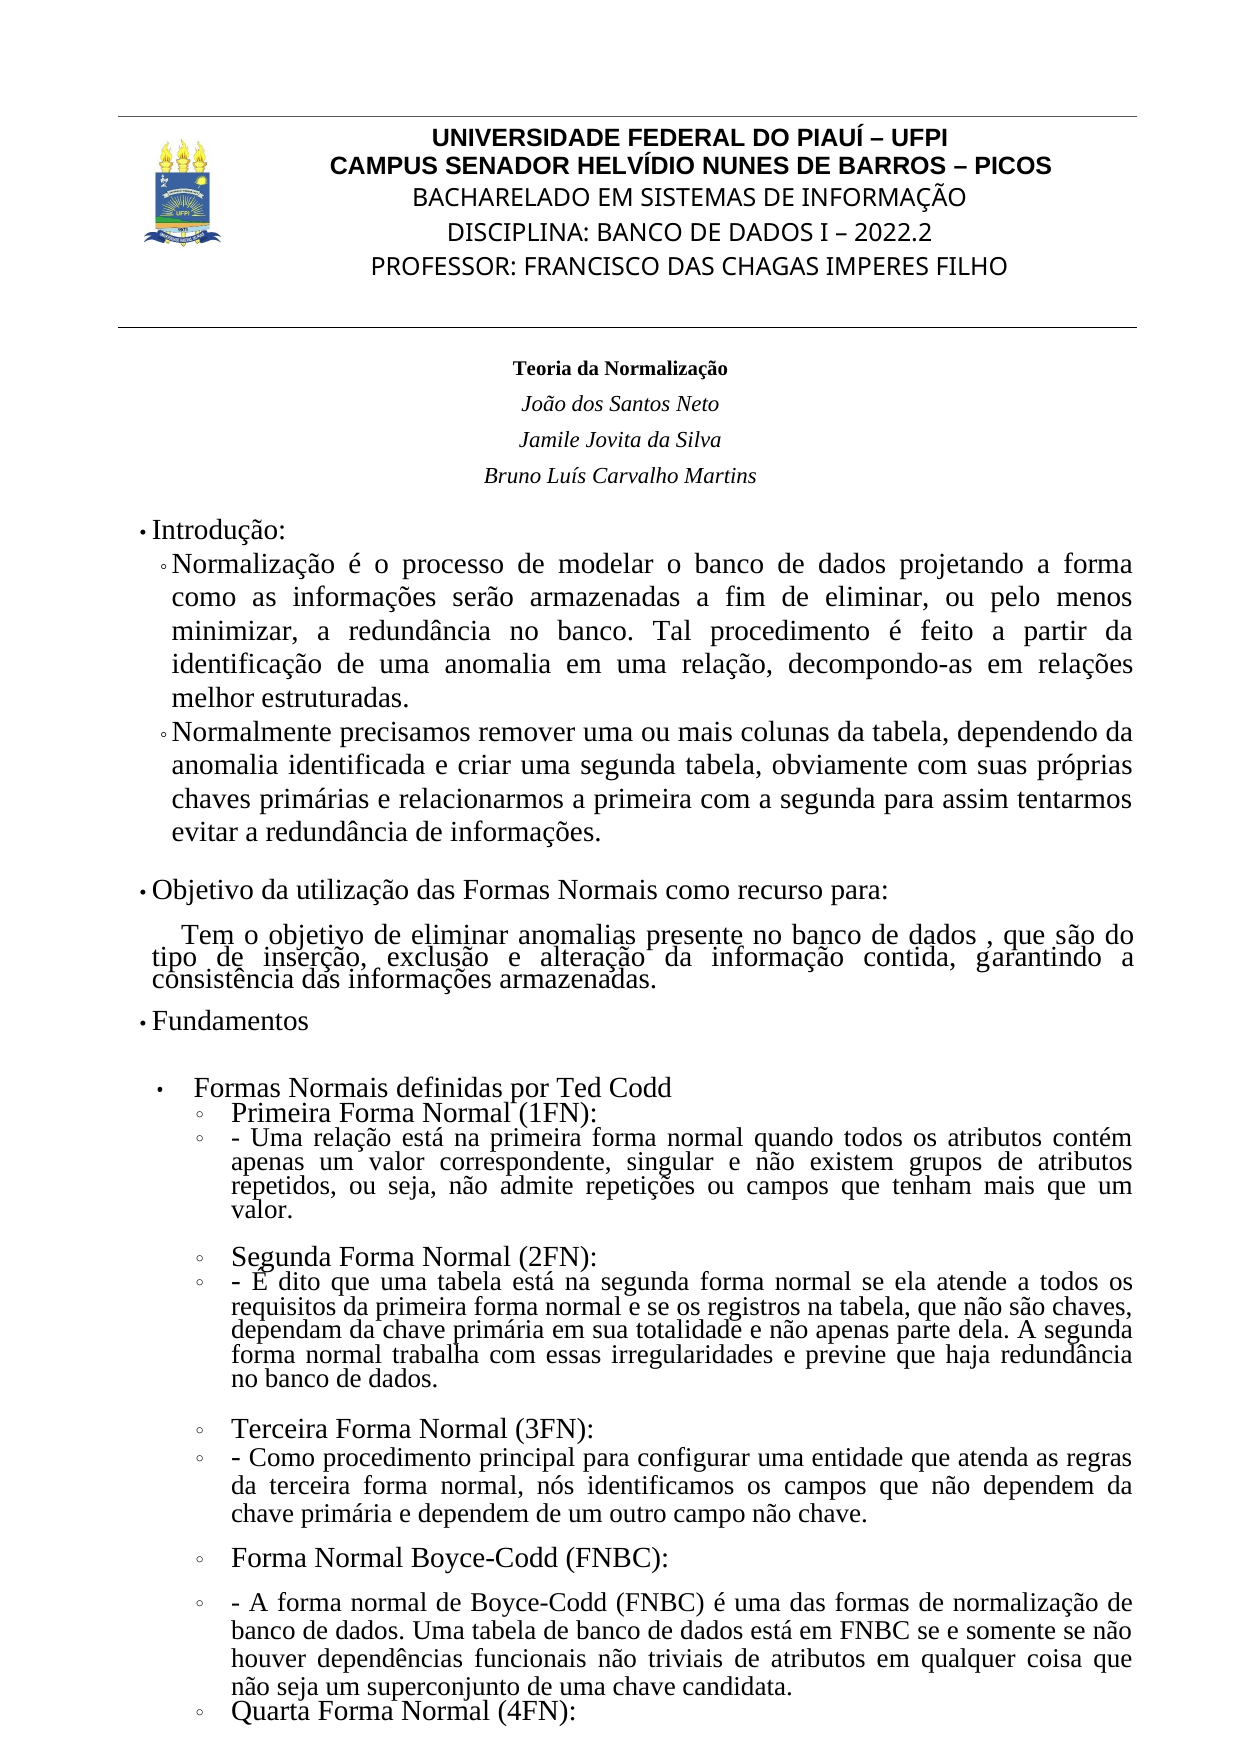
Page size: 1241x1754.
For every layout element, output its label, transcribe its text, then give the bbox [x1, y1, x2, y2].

list Normalmente precisamos remover uma ou mais colunas da tabela, dependendo da anomalia identificada e criar uma segunda tabela, obviamente com suas próprias chaves primárias e relacionarmos a primeira com a segunda para assim tentarmos evitar a redundância de informações. [160, 714, 1134, 848]
picture [143, 139, 222, 252]
list Introdução: [139, 512, 1134, 546]
text Jamile Jovita da Silva [206, 426, 1034, 452]
list Formas Normais definidas por Ted Codd [156, 1077, 1134, 1103]
list Tem o objetivo de eliminar anomalias presente no banco de dados , que são do tipo de inserção, exclusão e alteração da informação contida, garantindo a consistência das informações armazenadas. [152, 926, 1134, 993]
list Fundamentos [139, 1013, 1134, 1035]
list - Uma relação está na primeira forma normal quando todos os atributos contém apenas um valor correspondente, singular e não existem grupos de atributos repetidos, ou seja, não admite repetições ou campos que tenham mais que um valor. [193, 1127, 1134, 1223]
text PROFESSOR: FRANCISCO DAS CHAGAS IMPERES FILHO [344, 248, 1034, 282]
list - É dito que uma tabela está na segunda forma normal se ela atende a todos os requisitos da primeira forma normal e se os registros na tabela, que não são chaves, dependam da chave primária em sua totalidade e não apenas parte dela. A segunda forma normal trabalha com essas irregularidades e previne que haja redundância no banco de dados. [193, 1272, 1134, 1392]
text João dos Santos Neto [206, 390, 1034, 416]
list Segunda Forma Normal (2FN): [522, 1248, 1134, 1272]
text Bruno Luís Carvalho Martins [206, 462, 1034, 488]
text BACHARELADO EM SISTEMAS DE INFORMAÇÃO DISCIPLINA: BANCO DE DADOS I – 2022.2 [397, 180, 981, 248]
list - A forma normal de Boyce-Codd (FNBC) é uma das formas de normalização de banco de dados. Uma tabela de banco de dados está em FNBC se e somente se não houver dependências funcionais não triviais de atributos em qualquer coisa que não seja um superconjunto de uma chave candidata. [193, 1589, 1134, 1701]
list Primeira Forma Normal (1FN): [583, 1103, 1134, 1127]
text Teoria da Normalização [206, 356, 1034, 380]
list Primeira Forma Normal (1FN): [193, 1103, 524, 1127]
list Quarta Forma Normal (4FN): [246, 1701, 503, 1725]
subtitle UNIVERSIDADE FEDERAL DO PIAUÍ – UFPI CAMPUS SENADOR HELVÍDIO NUNES DE BARROS – PICOS [329, 123, 1054, 180]
list Normalização é o processo de modelar o banco de dados projetando a forma como as informações serão armazenadas a fim de eliminar, ou pelo menos minimizar, a redundância no banco. Tal procedimento é feito a partir da identificação de uma anomalia em uma relação, decompondo-as em relações melhor estruturadas. [160, 546, 1134, 713]
list Segunda Forma Normal (2FN): [193, 1248, 525, 1272]
list - Como procedimento principal para configurar uma entidade que atenda as regras da terceira forma normal, nós identificamos os campos que não dependem da chave primária e dependem de um outro campo não chave. [193, 1444, 1134, 1528]
list Terceira Forma Normal (3FN): [193, 1416, 1134, 1444]
list Forma Normal Boyce-Codd (FNBC): [193, 1544, 1134, 1573]
list Quarta Forma Normal (4FN): [562, 1701, 1134, 1725]
list Objetivo da utilização das Formas Normais como recurso para: [139, 882, 1134, 904]
